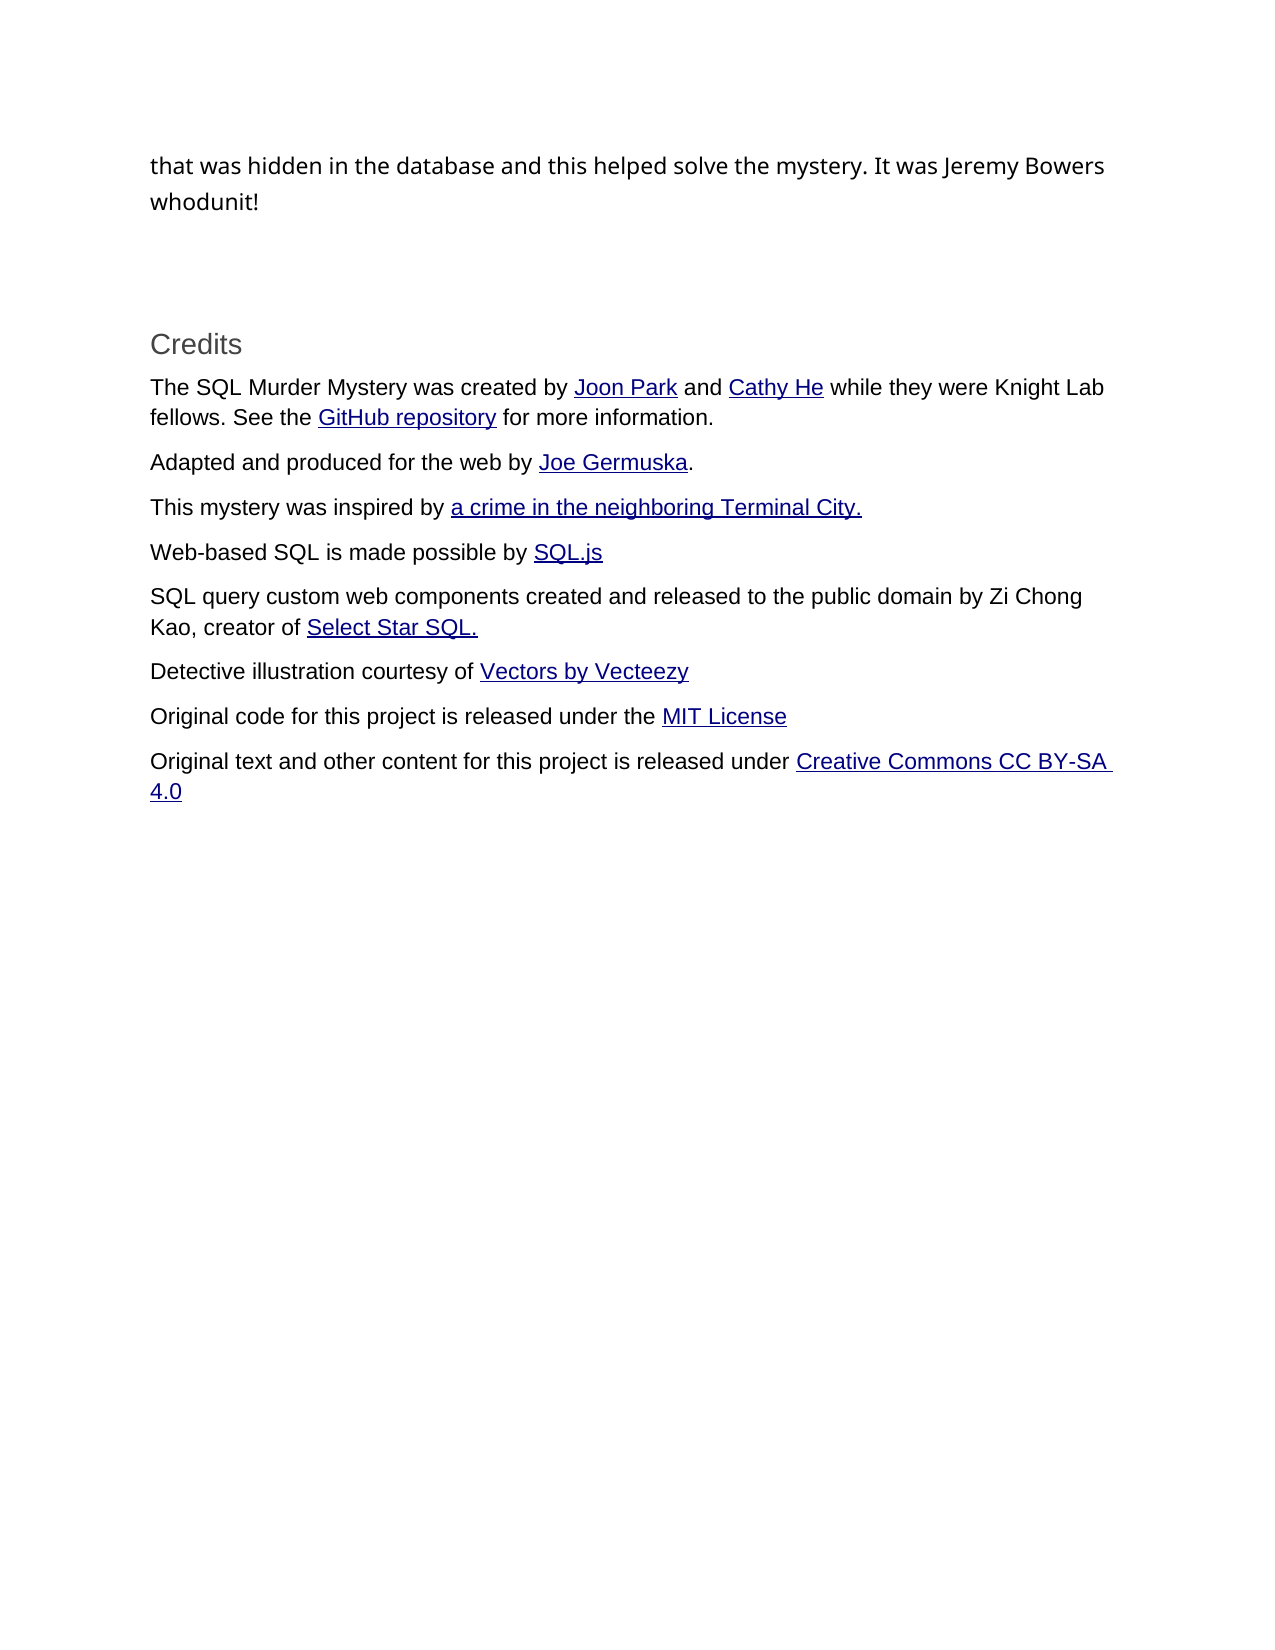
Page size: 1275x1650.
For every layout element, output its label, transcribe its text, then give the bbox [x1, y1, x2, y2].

text Original code for this project is released under the MIT License [150, 703, 1125, 729]
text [150, 150, 1125, 217]
text The SQL Murder Mystery was created by Joon Park and Cathy He while they were Knight Lab fellows. See the GitHub repository for more information. [150, 374, 1125, 431]
text SQL query custom web components created and released to the public domain by Zi Chong Kao, creator of Select Star SQL. [150, 583, 1125, 640]
text Original text and other content for this project is released under Creative Commons CC BY-SA 4.0 [150, 748, 1125, 804]
text Web-based SQL is made possible by SQL.js [150, 538, 1125, 565]
subtitle Credits [150, 327, 1125, 361]
text Detective illustration courtesy of Vectors by Vecteezy [150, 658, 1125, 685]
text Adapted and produced for the web by Joe Germuska. [150, 449, 1125, 475]
text This mystery was inspired by a crime in the neighboring Terminal City. [150, 494, 1125, 520]
